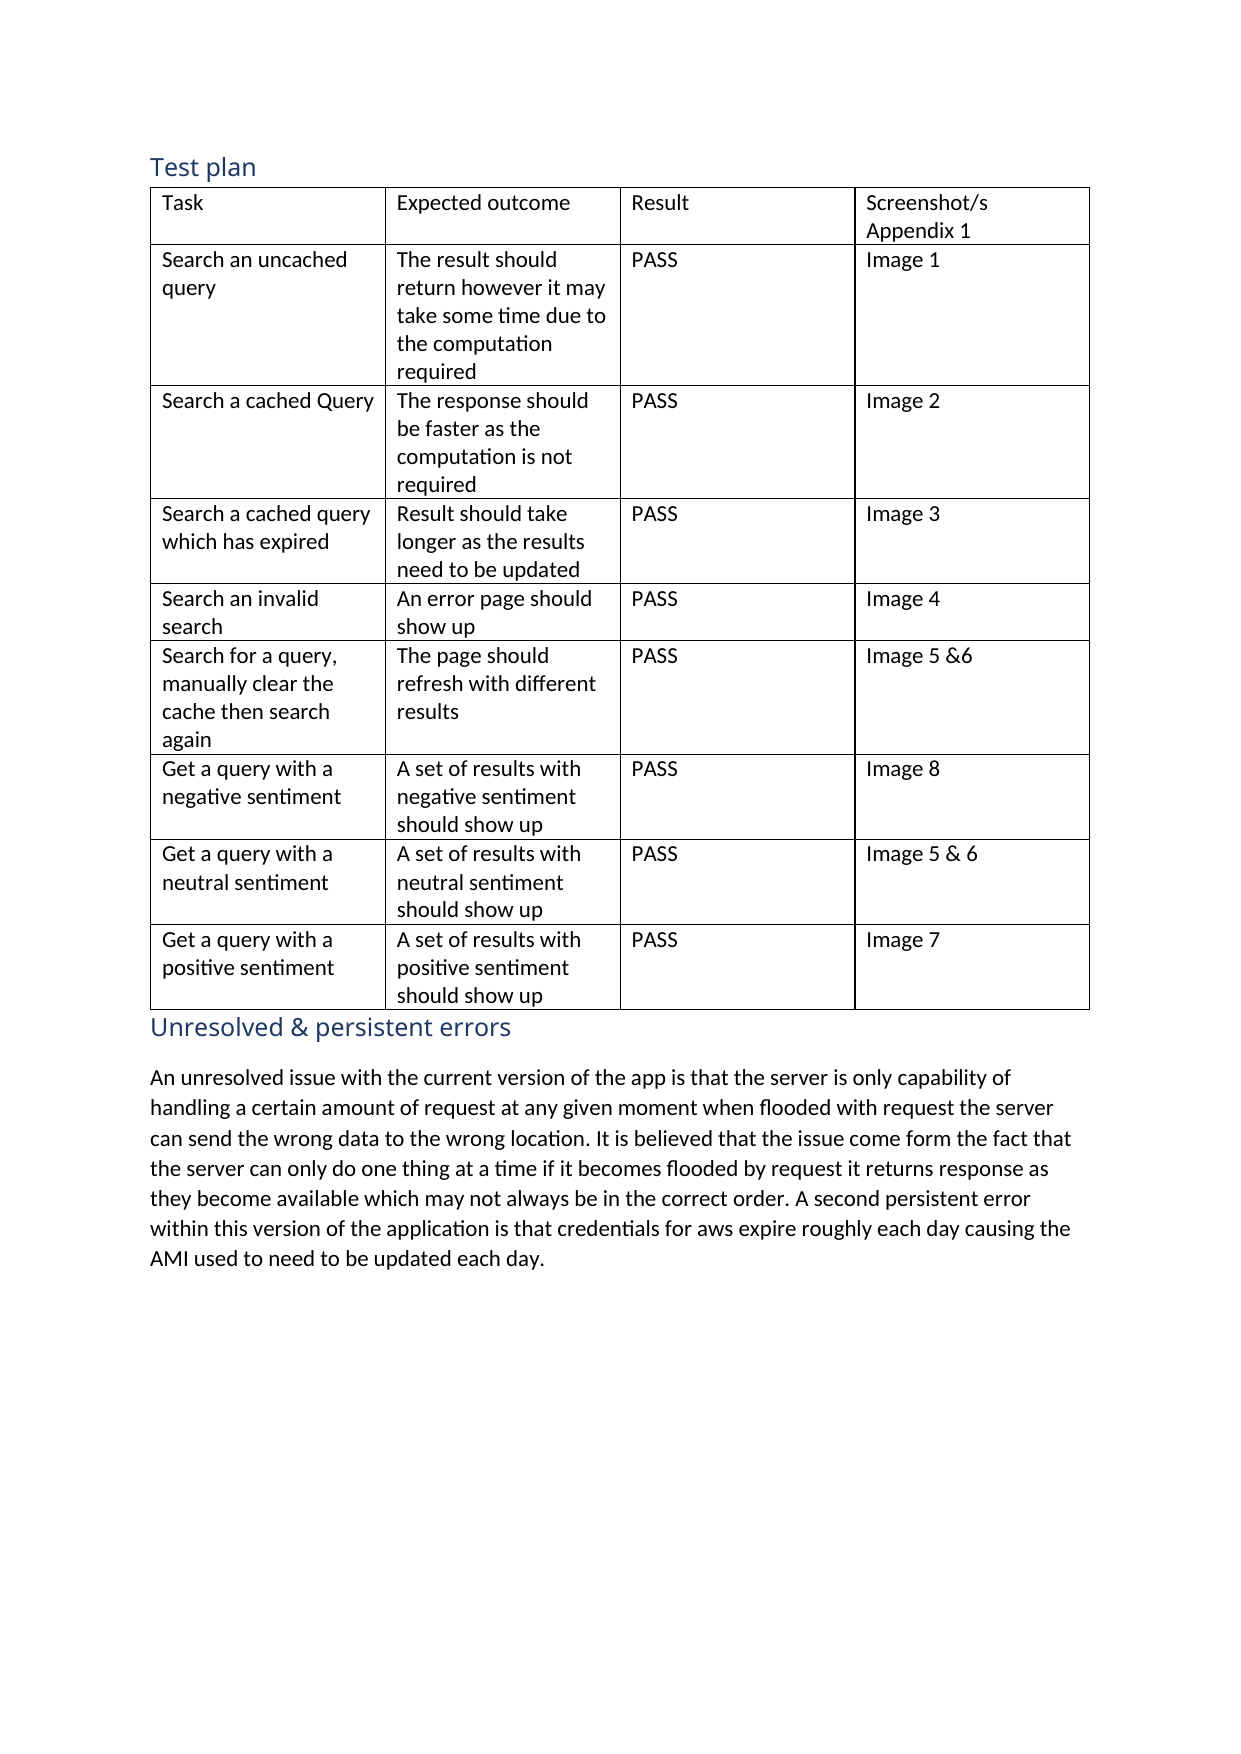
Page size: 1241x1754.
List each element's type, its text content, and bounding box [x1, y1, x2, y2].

table_cell PASS [621, 499, 854, 583]
table_cell Image 5 & 6 [856, 840, 1089, 924]
table_header Result [621, 188, 854, 244]
table_cell Image 8 [856, 755, 1089, 838]
table_cell Search a cached Query [151, 386, 385, 498]
table_cell PASS [621, 925, 854, 1009]
table_cell PASS [621, 584, 854, 640]
table_cell A set of results with negative sentiment should show up [386, 755, 620, 838]
table_cell Image 1 [856, 245, 1089, 385]
text An unresolved issue with the current version of the app is that the server is only capability of handling a certain amount of request at any given moment when flooded with request the server can send the wrong data to the wrong location. It is believed that the issue come form the fact that the server can only do one thing at a time if it becomes flooded by request it returns response as they become available which may not always be in the correct order. A second persistent error within this version of the application is that credentials for aws expire roughly each day causing the AMI used to need to be updated each day. [150, 1063, 1090, 1272]
table_cell A set of results with positive sentiment should show up [386, 925, 620, 1009]
table_cell The page should refresh with different results [386, 641, 620, 753]
table_header Expected outcome [386, 188, 620, 244]
table_header Task [151, 188, 385, 244]
table_cell An error page should show up [386, 584, 620, 640]
table_cell PASS [621, 386, 854, 498]
table_cell Get a query with a positive sentiment [151, 925, 385, 1009]
text Unresolved & persistent errors [150, 1010, 1090, 1044]
table_cell The result should return however it may take some time due to the computation required [386, 245, 620, 385]
table_cell Get a query with a negative sentiment [151, 755, 385, 838]
table_cell Image 2 [856, 386, 1089, 498]
table_cell PASS [621, 245, 854, 385]
table_cell Search for a query, manually clear the cache then search again [151, 641, 385, 753]
table_cell Image 4 [856, 584, 1089, 640]
table_cell The response should be faster as the computation is not required [386, 386, 620, 498]
subtitle Test plan [150, 150, 1090, 184]
table_cell PASS [621, 641, 854, 753]
table_cell PASS [621, 755, 854, 838]
table_cell Image 7 [856, 925, 1089, 1009]
table_cell A set of results with neutral sentiment should show up [386, 840, 620, 924]
table_cell Search a cached query which has expired [151, 499, 385, 583]
table_cell Search an invalid search [151, 584, 385, 640]
table_cell Result should take longer as the results need to be updated [386, 499, 620, 583]
table_cell Get a query with a neutral sentiment [151, 840, 385, 924]
table_cell Search an uncached query [151, 245, 385, 385]
table_header Screenshot/s Appendix 1 [856, 188, 1089, 244]
table_cell Image 5 &6 [856, 641, 1089, 753]
table_cell PASS [621, 840, 854, 924]
table_cell Image 3 [856, 499, 1089, 583]
